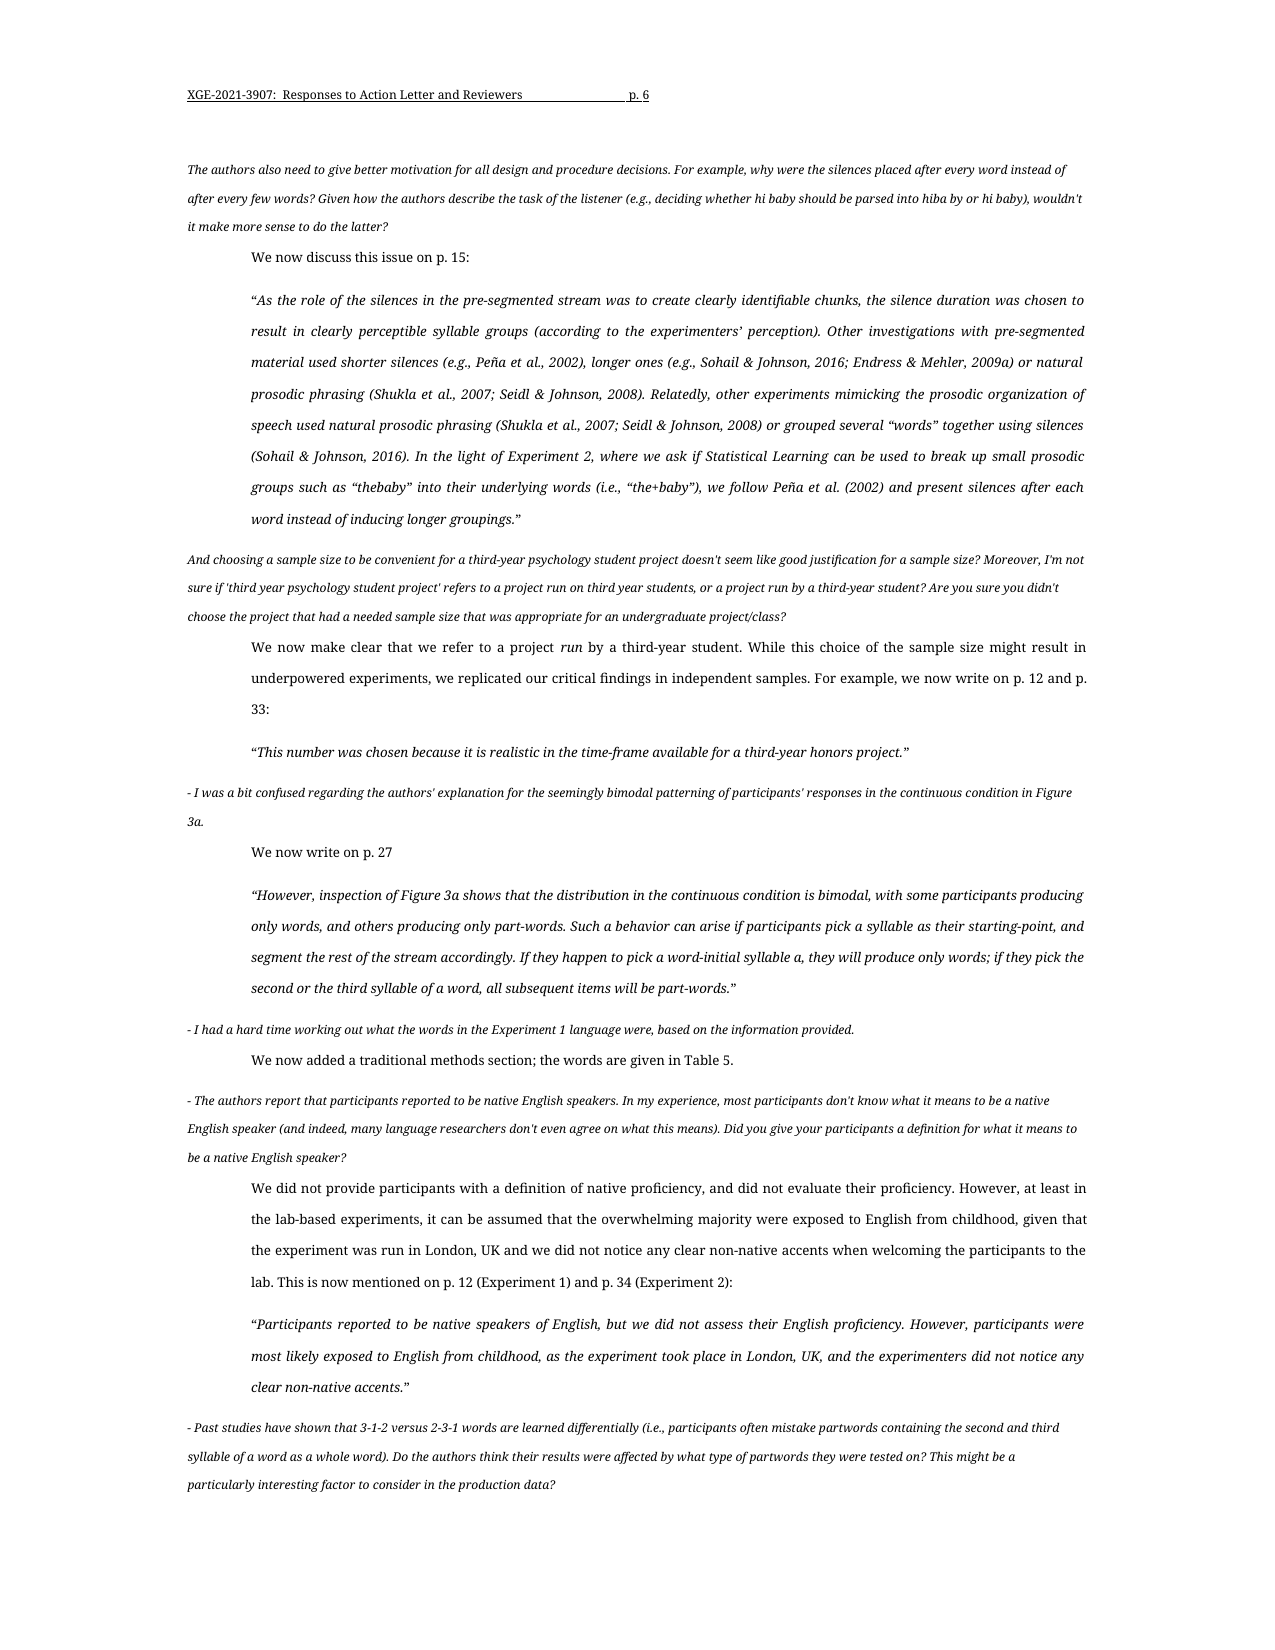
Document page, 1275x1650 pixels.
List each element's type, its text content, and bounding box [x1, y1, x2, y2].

text “As the role of the silences in the pre-segmented stream was to create clearly identifiable chunks, the silence duration was chosen to result in clearly perceptible syllable groups (according to the experimenters’ perception). Other investigations with pre-segmented material used shorter silences (e.g., Peña et al., 2002), longer ones (e.g., Sohail & Johnson, 2016; Endress & Mehler, 2009a) or natural prosodic phrasing (Shukla et al., 2007; Seidl & Johnson, 2008). Relatedly, other experiments mimicking the prosodic organization of speech used natural prosodic phrasing (Shukla et al., 2007; Seidl & Johnson, 2008) or grouped several “words” together using silences (Sohail & Johnson, 2016). In the light of Experiment 2, where we ask if Statistical Learning can be used to break up small prosodic groups such as “thebaby” into their underlying words (i.e., “the+baby”), we follow Peña et al. (2002) and present silences after each word instead of inducing longer groupings.” [251, 278, 1088, 528]
text We now added a traditional methods section; the words are given in Table 5. [251, 1038, 1088, 1069]
text “Participants reported to be native speakers of English, but we did not assess their English proficiency. However, participants were most likely exposed to English from childhood, as the experiment took place in London, UK, and the experimenters did not notice any clear non-native accents.” [251, 1303, 1088, 1396]
text “This number was chosen because it is realistic in the time-frame available for a third-year honors project.” [251, 730, 1088, 762]
text “However, inspection of Figure 3a shows that the distribution in the continuous condition is bimodal, with some participants producing only words, and others producing only part-words. Such a behavior can arise if participants pick a syllable as their starting-point, and segment the rest of the stream accordingly. If they happen to pick a word-initial syllable a, they will produce only words; if they pick the second or the third syllable of a word, all subsequent items will be part-words.” [251, 873, 1088, 998]
text And choosing a sample size to be convenient for a third-year psychology student project doesn't seem like good justification for a sample size? Moreover, I'm not sure if 'third year psychology student project' refers to a project run on third year students, or a project run by a third-year student? Are you sure you didn't choose the project that had a needed sample size that was appropriate for an undergraduate project/class? [187, 540, 1088, 625]
text - The authors report that participants reported to be native English speakers. In my experience, most participants don't know what it means to be a native English speaker (and indeed, many language researchers don't even agree on what this means). Did you give your participants a definition for what it means to be a native English speaker? [187, 1081, 1088, 1166]
text - I was a bit confused regarding the authors' explanation for the seemingly bimodal patterning of participants' responses in the continuous condition in Figure 3a. [187, 773, 1088, 830]
text We now make clear that we refer to a project run by a third-year student. While this choice of the sample size might result in underpowered experiments, we replicated our critical findings in independent samples. For example, we now write on p. 12 and p. 33: [251, 625, 1088, 719]
text The authors also need to give better motivation for all design and procedure decisions. For example, why were the silences placed after every word instead of after every few words? Given how the authors describe the task of the listener (e.g., deciding whether hi baby should be parsed into hiba by or hi baby), wouldn't it make more sense to do the latter? [187, 150, 1088, 235]
text We now discuss this issue on p. 15: [251, 235, 1088, 267]
text - I had a hard time working out what the words in the Experiment 1 language were, based on the information provided. [187, 1009, 1088, 1038]
text - Past studies have shown that 3-1-2 versus 2-3-1 words are learned differentially (i.e., participants often mistake partwords containing the second and third syllable of a word as a whole word). Do the authors think their results were affected by what type of partwords they were tested on? This might be a particularly interesting factor to consider in the production data? [187, 1408, 1088, 1493]
text We now write on p. 27 [251, 830, 1088, 861]
text We did not provide participants with a definition of native proficiency, and did not evaluate their proficiency. However, at least in the lab-based experiments, it can be assumed that the overwhelming majority were exposed to English from childhood, given that the experiment was run in London, UK and we did not notice any clear non-native accents when welcoming the participants to the lab. This is now mentioned on p. 12 (Experiment 1) and p. 34 (Experiment 2): [251, 1166, 1088, 1291]
